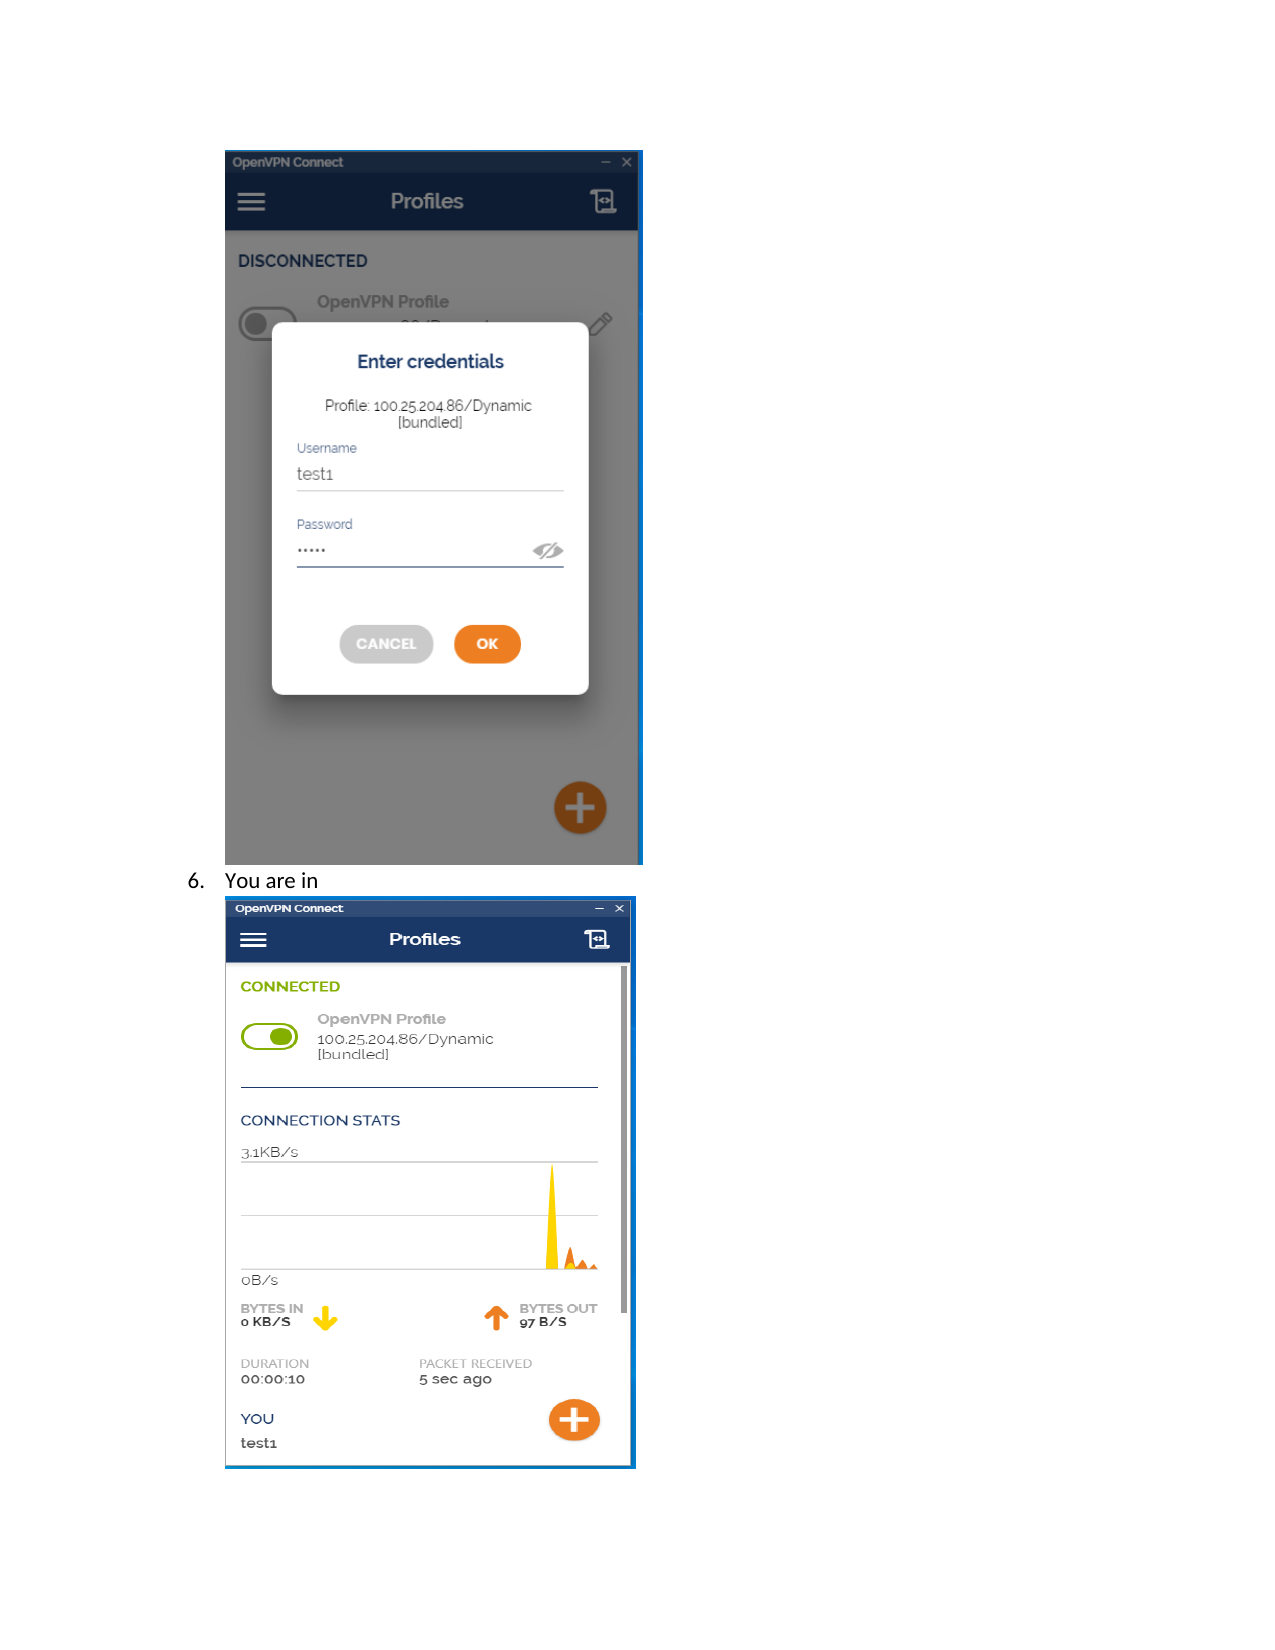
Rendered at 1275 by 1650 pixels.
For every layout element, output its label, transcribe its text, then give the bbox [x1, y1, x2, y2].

picture [225, 150, 643, 865]
picture [225, 896, 636, 1469]
list You are in [187, 867, 1125, 895]
